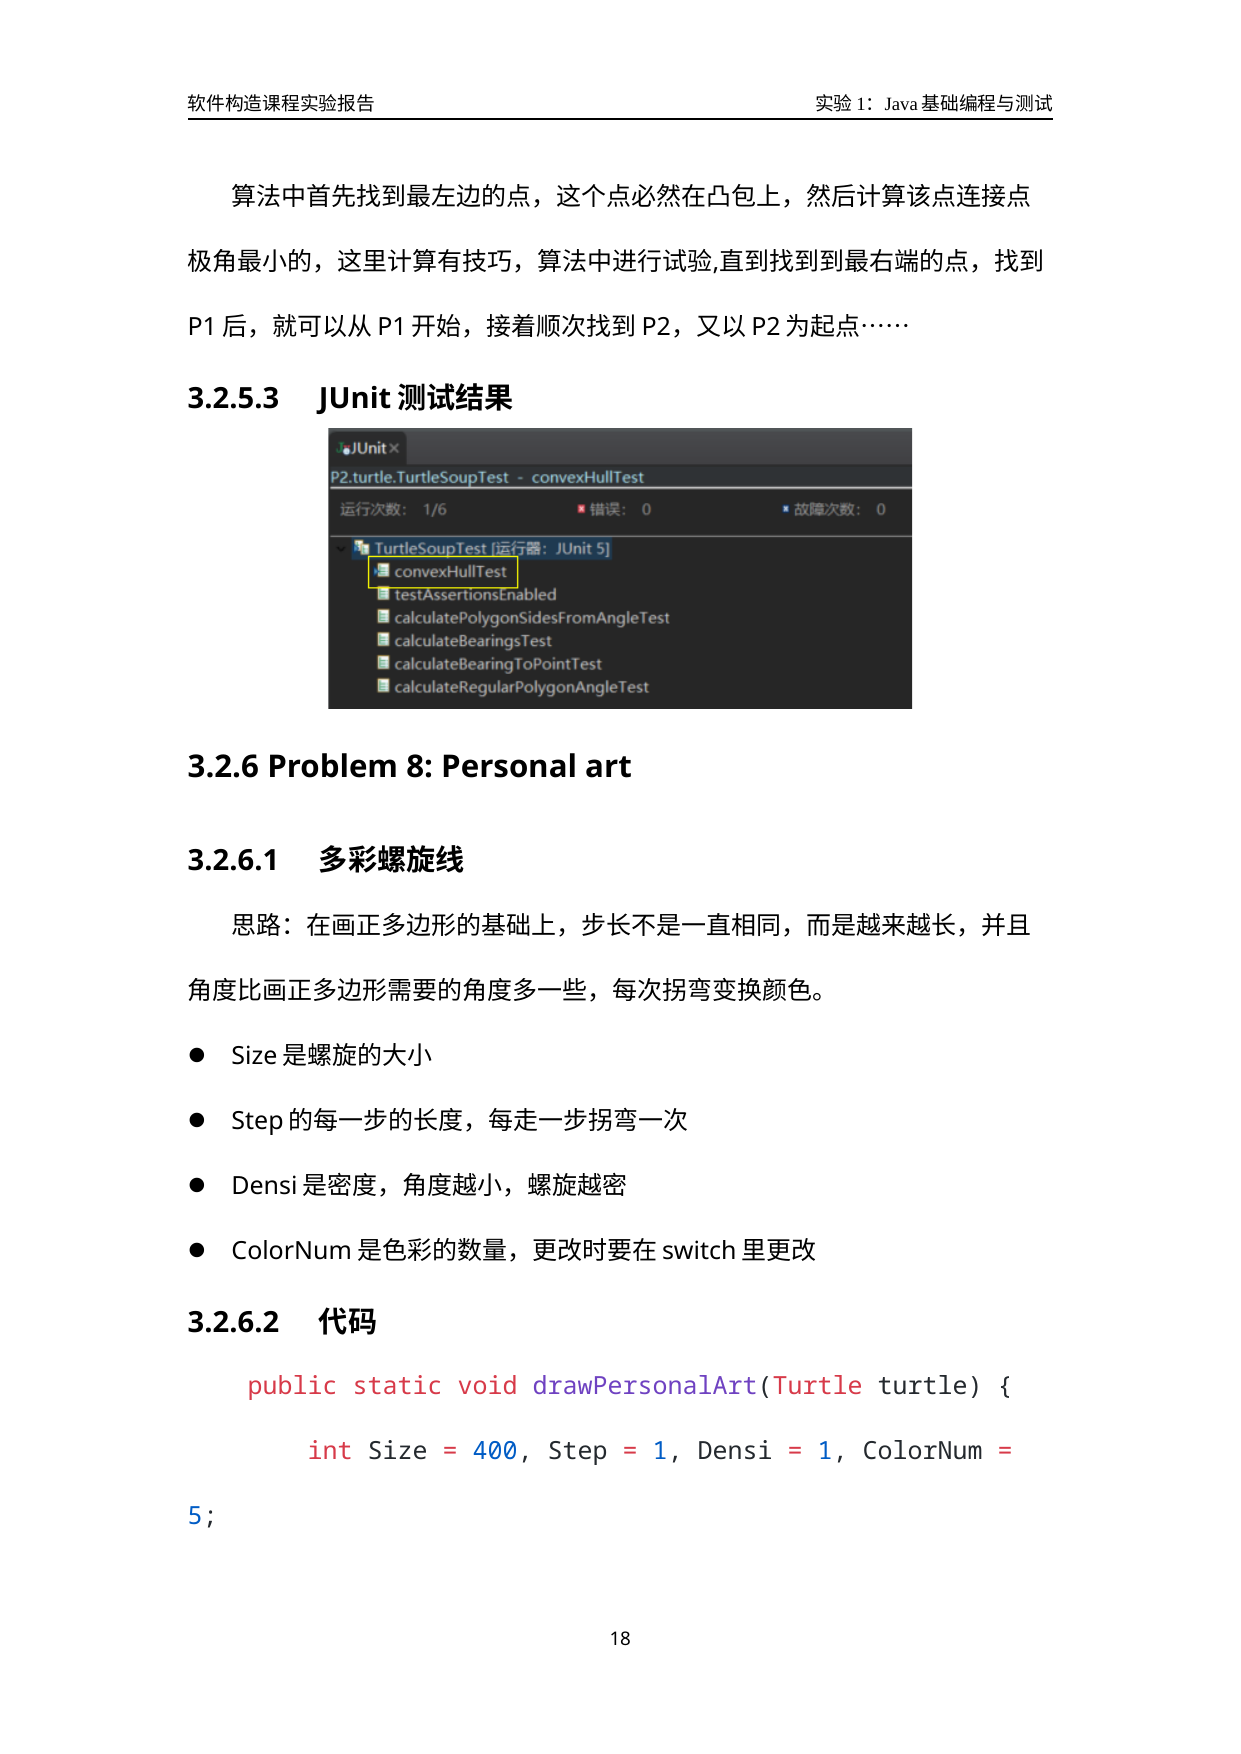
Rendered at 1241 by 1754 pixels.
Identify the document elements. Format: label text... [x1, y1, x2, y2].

list Densi是密度，角度越小，螺旋越密 [187, 1151, 1053, 1216]
subtitle JUnit测试结果 [187, 363, 1053, 428]
subtitle Problem 8: Personal art [187, 733, 1053, 798]
list Step的每一步的长度，每走一步拐弯一次 [187, 1086, 1053, 1151]
text int Size = 400, Step = 1, Densi = 1, ColorNum = 5; [187, 1417, 1053, 1547]
subtitle 代码 [187, 1287, 1053, 1352]
list Size是螺旋的大小 [187, 1021, 1053, 1086]
picture [328, 428, 913, 709]
list ColorNum是色彩的数量，更改时要在switch里更改 [187, 1216, 1053, 1281]
text public static void drawPersonalArt(Turtle turtle) { [187, 1352, 1053, 1417]
subtitle 多彩螺旋线 [187, 826, 1053, 891]
text 思路：在画正多边形的基础上，步长不是一直相同，而是越来越长，并且角度比画正多边形需要的角度多一些，每次拐弯变换颜色。 [187, 891, 1053, 1021]
text 算法中首先找到最左边的点，这个点必然在凸包上，然后计算该点连接点极角最小的，这里计算有技巧，算法中进行试验,直到找到到最右端的点，找到P1后，就可以从P1开始，接着顺次找到P2，又以P2为起点…… [187, 162, 1053, 357]
